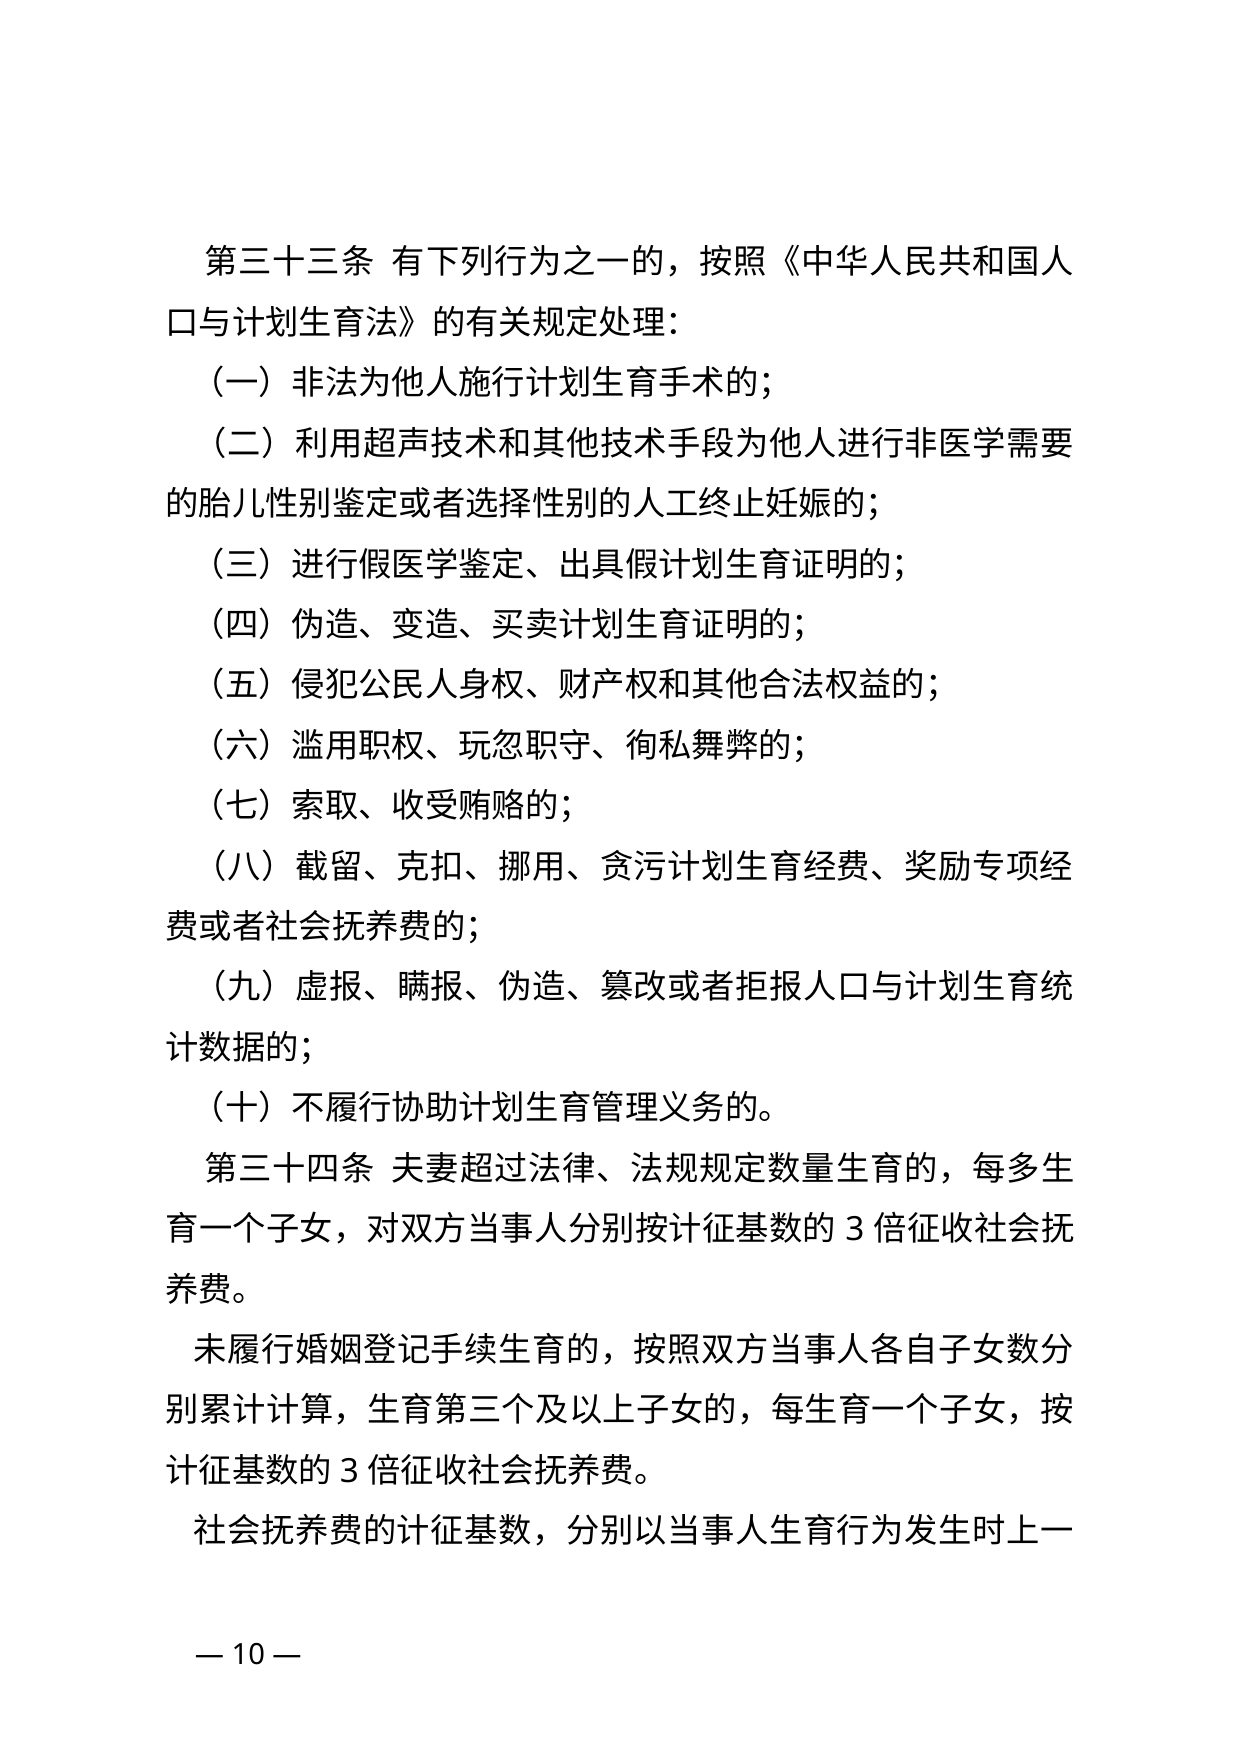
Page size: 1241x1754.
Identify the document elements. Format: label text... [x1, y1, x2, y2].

text （三）进行假医学鉴定、出具假计划生育证明的； [165, 528, 1075, 588]
text （八）截留、克扣、挪用、贪污计划生育经费、奖励专项经费或者社会抚养费的； [165, 830, 1075, 951]
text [165, 1494, 1075, 1555]
text 第三十三条 有下列行为之一的，按照《中华人民共和国人口与计划生育法》的有关规定处理： [165, 226, 1075, 346]
text （二）利用超声技术和其他技术手段为他人进行非医学需要的胎儿性别鉴定或者选择性别的人工终止妊娠的； [165, 407, 1075, 528]
text （十）不履行协助计划生育管理义务的。 [165, 1071, 1075, 1132]
text （五）侵犯公民人身权、财产权和其他合法权益的； [165, 648, 1075, 709]
text （九）虚报、瞒报、伪造、篡改或者拒报人口与计划生育统计数据的； [165, 951, 1075, 1071]
text （一）非法为他人施行计划生育手术的； [165, 346, 1075, 407]
text 未履行婚姻登记手续生育的，按照双方当事人各自子女数分别累计计算，生育第三个及以上子女的，每生育一个子女，按计征基数的 3 倍征收社会抚养费。 [165, 1313, 1075, 1494]
text （六）滥用职权、玩忽职守、徇私舞弊的； [165, 709, 1075, 769]
text （七）索取、收受贿赂的； [165, 769, 1075, 830]
text 第三十四条 夫妻超过法律、法规规定数量生育的，每多生育一个子女，对双方当事人分别按计征基数的 3 倍征收社会抚养费。 [165, 1132, 1075, 1313]
text （四）伪造、变造、买卖计划生育证明的； [165, 588, 1075, 648]
